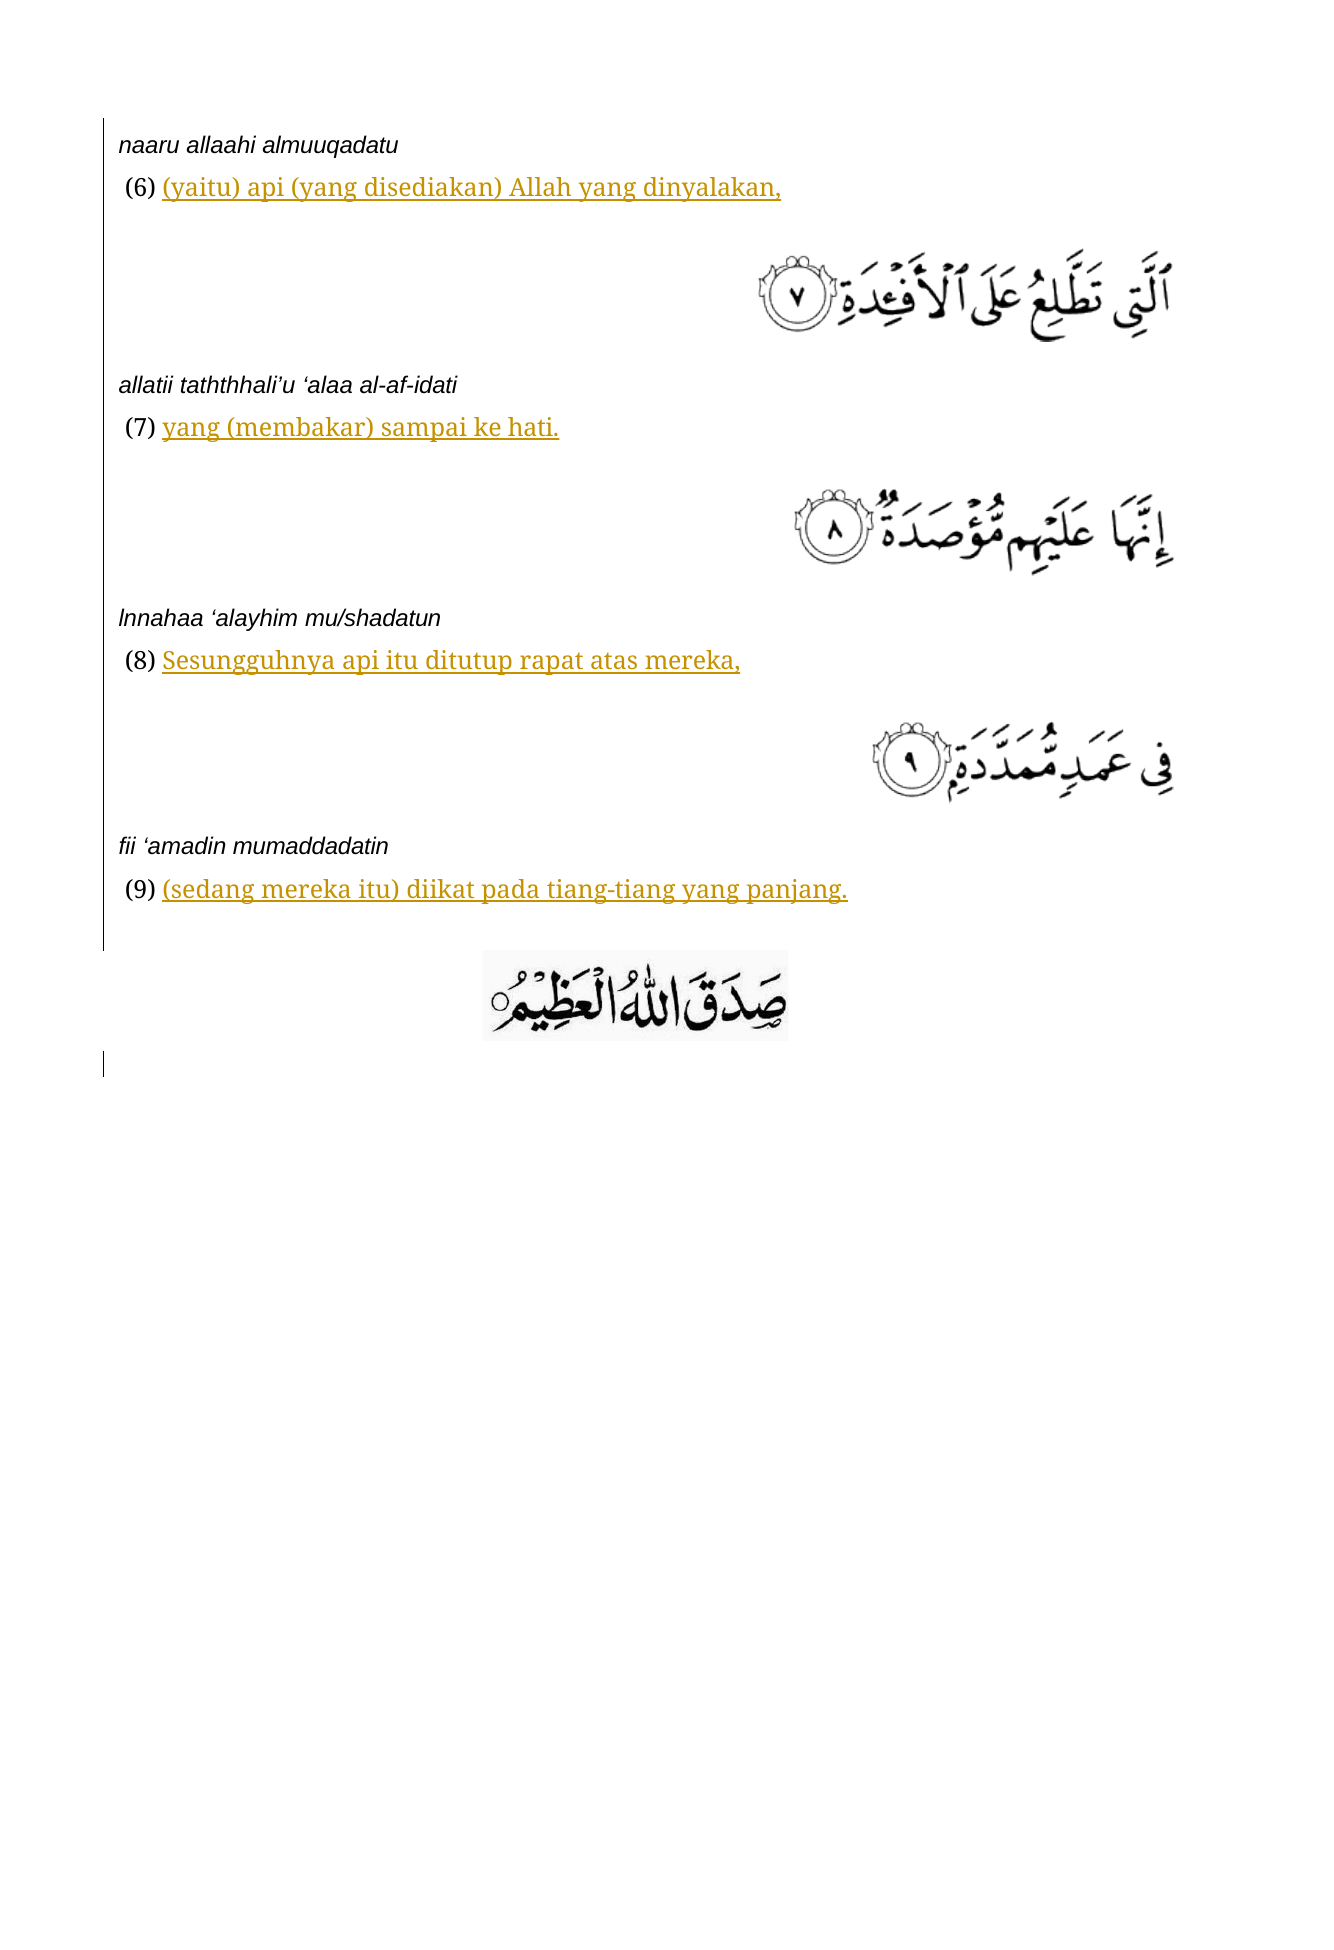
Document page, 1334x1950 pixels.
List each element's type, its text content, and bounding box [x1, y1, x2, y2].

list (yaitu) api (yang disediakan) Allah yang dinyalakan, [124, 170, 1187, 204]
list (sedang mereka itu) diikat pada tiang-tiang yang panjang. [124, 871, 1187, 906]
picture [482, 950, 789, 1041]
text naaru allaahi almuuqadatu [118, 131, 1187, 158]
text allatii taththhali’u ‘alaa al-af-idati [118, 371, 1187, 398]
text lnnahaa ‘alayhim mu/shadatun [118, 604, 1187, 631]
picture [758, 248, 1173, 342]
picture [794, 488, 1175, 576]
list Sesungguhnya api itu ditutup rapat atas mereka, [124, 643, 1187, 677]
picture [872, 721, 1174, 804]
text fii ‘amadin mumaddadatin [118, 832, 1187, 860]
list yang (membakar) sampai ke hati. [124, 410, 1187, 444]
